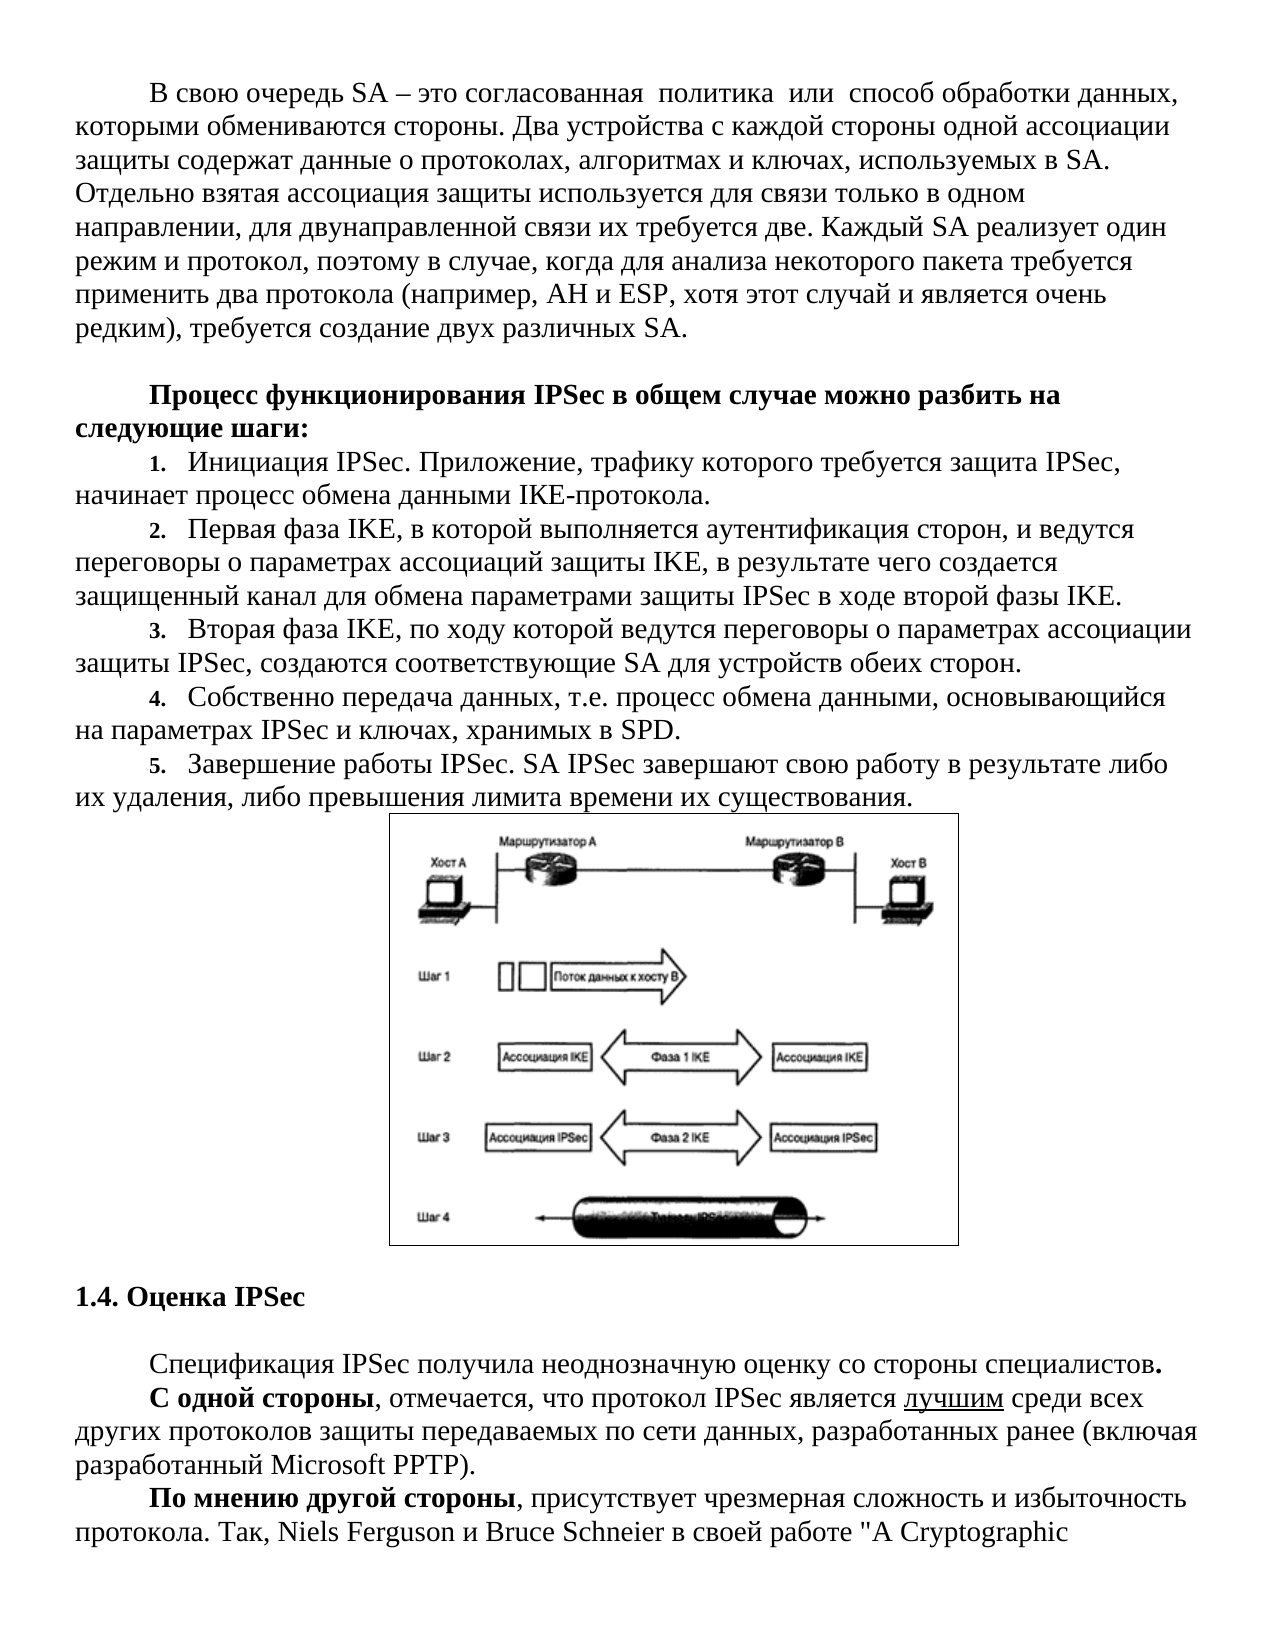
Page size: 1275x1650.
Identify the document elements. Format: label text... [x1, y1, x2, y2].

text С одной стороны, отмечается, что протокол IPSec является лучшим среди всех других протоколов защиты передаваемых по сети данных, разработанных ранее (включая разработанный Microsoft PPTP). [75, 1380, 1200, 1481]
text 1.4. Оценка IPSec [75, 1279, 1200, 1313]
list Завершение работы IPSec. SA IPSec завершают свою работу в результате либо их удаления, либо превышения лимита времени их существования. [75, 746, 1200, 813]
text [75, 1481, 1200, 1548]
list Первая фаза IKE, в которой выполняется аутентификация сторон, и ведутся переговоры о параметрах ассоциаций защиты IKE, в результате чего создается защищенный канал для обмена параметрами защиты IPSec в ходе второй фазы IKE. [75, 511, 1200, 612]
list Собственно передача данных, т.е. процесс обмена данными, основывающийся на параметрах IPSec и ключах, хранимых в SPD. [75, 679, 1200, 746]
text Процесс функционирования IPSec в общем случае можно разбить на следующие шаги: [75, 377, 1200, 444]
picture [390, 814, 958, 1245]
list Инициация IPSec. Приложение, трафику которого требуется защита IPSec, начинает процесс обмена данными IКЕ-протокола. [75, 444, 1200, 511]
list Вторая фаза IKE, по ходу которой ведутся переговоры о параметрах ассоциации защиты IPSec, создаются соответствующие SA для устройств обеих сторон. [75, 612, 1200, 679]
text В свою очередь SA – это согласованная политика или способ обработки данных, которыми обмениваются стороны. Два устройства с каждой стороны одной ассоциации защиты содержат данные о протоколах, алгоритмах и ключах, используемых в SA. Отдельно взятая ассоциация защиты используется для связи только в одном направлении, для двунаправленной связи их требуется две. Каждый SA реализует один режим и протокол, поэтому в случае, когда для анализа некоторого пакета требуется применить два протокола (например, AH и ESP, хотя этот случай и является очень редким), требуется создание двух различных SA. [75, 75, 1200, 343]
text Спецификация IPSec получила неоднозначную оценку со стороны специалистов. [75, 1346, 1200, 1380]
